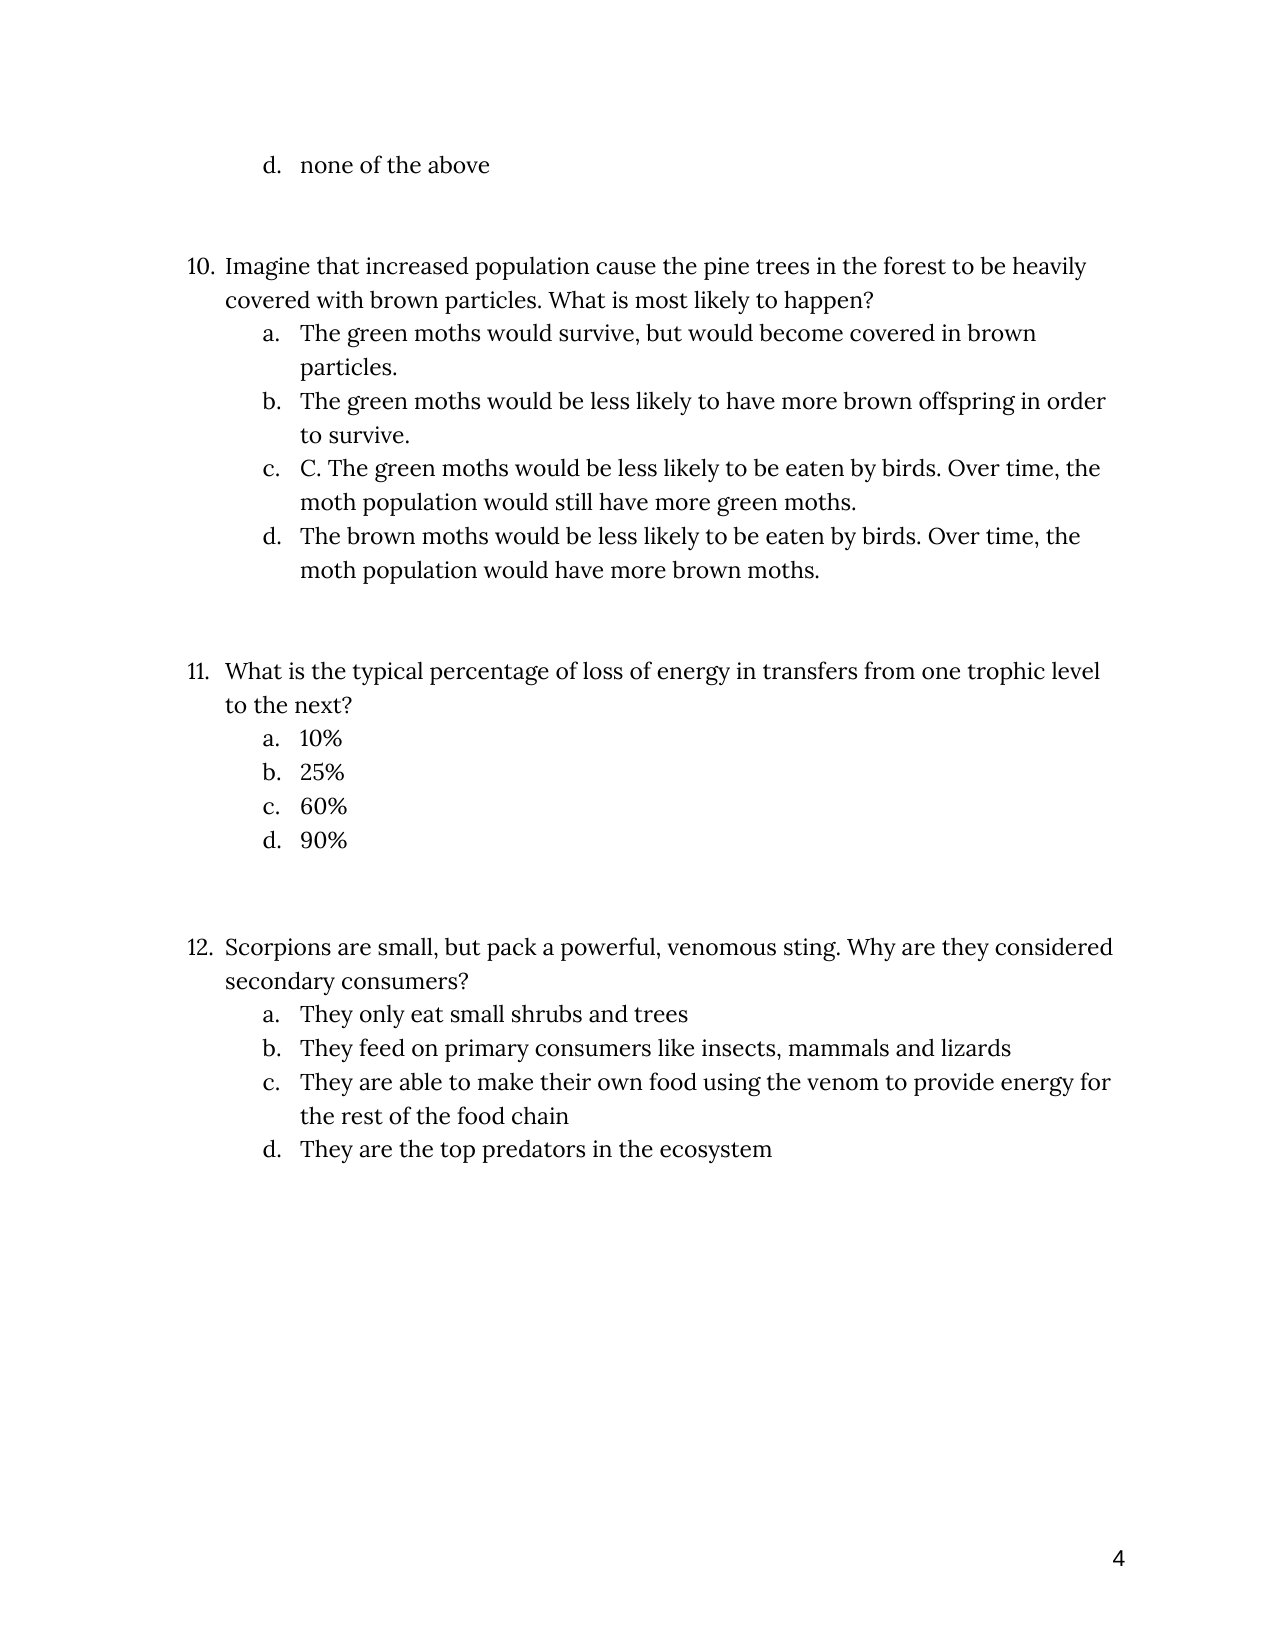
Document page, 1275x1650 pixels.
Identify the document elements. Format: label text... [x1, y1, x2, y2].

list 10% [262, 724, 1125, 753]
list The green moths would be less likely to have more brown offspring in order to survive. [262, 386, 1125, 449]
list none of the above [262, 150, 1125, 179]
list 90% [262, 825, 1125, 854]
list They feed on primary consumers like insects, mammals and lizards [262, 1033, 1125, 1063]
list Imagine that increased population cause the pine trees in the forest to be heavily covered with brown particles. What is most likely to happen? [187, 251, 1125, 314]
list 25% [262, 757, 1125, 787]
list C. The green moths would be less likely to be eaten by birds. Over time, the moth population would still have more green moths. [262, 454, 1125, 517]
list The brown moths would be less likely to be eaten by birds. Over time, the moth population would have more brown moths. [262, 521, 1125, 584]
list 60% [262, 791, 1125, 821]
list They are the top predators in the ecosystem [262, 1135, 1125, 1164]
list They are able to make their own food using the venom to provide energy for the rest of the food chain [262, 1067, 1125, 1130]
list They only eat small shrubs and trees [262, 1000, 1125, 1029]
list Scorpions are small, but pack a powerful, venomous sting. Why are they considered secondary consumers? [187, 932, 1125, 995]
list The green moths would survive, but would become covered in brown particles. [262, 319, 1125, 382]
list What is the typical percentage of loss of energy in transfers from one trophic level to the next? [187, 656, 1125, 719]
